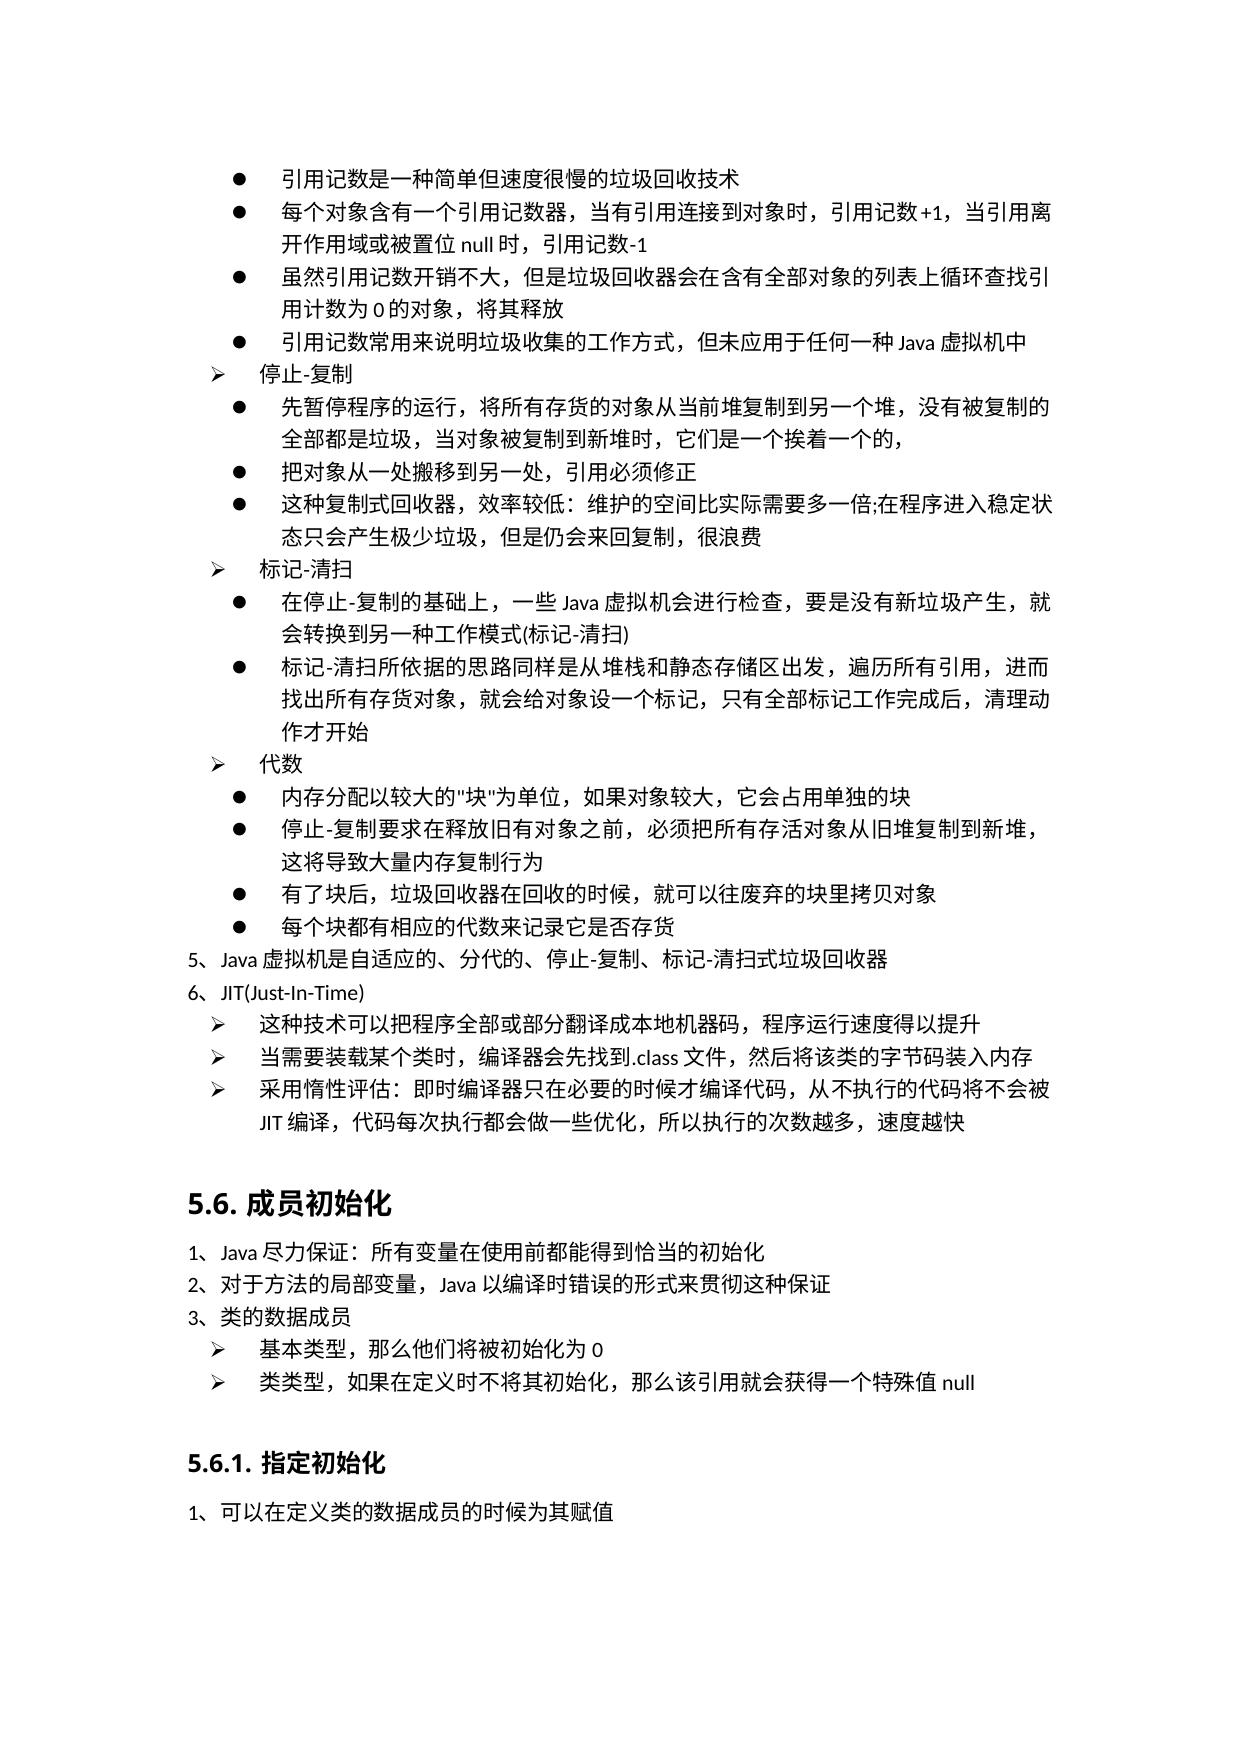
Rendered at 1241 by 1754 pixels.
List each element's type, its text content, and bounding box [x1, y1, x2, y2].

list 引用记数是一种简单但速度很慢的垃圾回收技术 [231, 162, 1053, 194]
list 有了块后，垃圾回收器在回收的时候，就可以往废弃的块里拷贝对象 [231, 877, 1053, 909]
text 5、Java虚拟机是自适应的、分代的、停止-复制、标记-清扫式垃圾回收器 [187, 942, 1053, 974]
list 虽然引用记数开销不大，但是垃圾回收器会在含有全部对象的列表上循环查找引用计数为0的对象，将其释放 [231, 259, 1053, 324]
list 代数 [209, 747, 1053, 779]
list 标记-清扫所依据的思路同样是从堆栈和静态存储区出发，遍历所有引用，进而找出所有存货对象，就会给对象设一个标记，只有全部标记工作完成后，清理动作才开始 [231, 649, 1053, 747]
list 这种技术可以把程序全部或部分翻译成本地机器码，程序运行速度得以提升 [209, 1007, 1053, 1039]
list 停止-复制要求在释放旧有对象之前，必须把所有存活对象从旧堆复制到新堆，这将导致大量内存复制行为 [231, 812, 1053, 877]
list 采用惰性评估：即时编译器只在必要的时候才编译代码，从不执行的代码将不会被JIT编译，代码每次执行都会做一些优化，所以执行的次数越多，速度越快 [209, 1072, 1053, 1137]
list 每个对象含有一个引用记数器，当有引用连接到对象时，引用记数+1，当引用离开作用域或被置位null时，引用记数-1 [231, 194, 1053, 259]
list 停止-复制 [209, 357, 1053, 389]
list 在停止-复制的基础上，一些Java虚拟机会进行检查，要是没有新垃圾产生，就会转换到另一种工作模式(标记-清扫) [231, 584, 1053, 649]
list 先暂停程序的运行，将所有存货的对象从当前堆复制到另一个堆，没有被复制的全部都是垃圾，当对象被复制到新堆时，它们是一个挨着一个的， [231, 389, 1053, 454]
list 内存分配以较大的"块"为单位，如果对象较大，它会占用单独的块 [231, 779, 1053, 812]
list 基本类型，那么他们将被初始化为0 [209, 1332, 1053, 1364]
text 2、对于方法的局部变量，Java以编译时错误的形式来贯彻这种保证 [187, 1267, 1053, 1299]
list 类类型，如果在定义时不将其初始化，那么该引用就会获得一个特殊值null [209, 1364, 1053, 1397]
list 引用记数常用来说明垃圾收集的工作方式，但未应用于任何一种Java虚拟机中 [231, 324, 1053, 357]
text 6、JIT(Just-In-Time) [187, 974, 1053, 1007]
text 1、Java尽力保证：所有变量在使用前都能得到恰当的初始化 [187, 1234, 1053, 1267]
text 3、类的数据成员 [187, 1299, 1053, 1332]
list 把对象从一处搬移到另一处，引用必须修正 [231, 454, 1053, 487]
list 标记-清扫 [209, 552, 1053, 584]
list 当需要装载某个类时，编译器会先找到.class文件，然后将该类的字节码装入内存 [209, 1039, 1053, 1072]
list 每个块都有相应的代数来记录它是否存货 [231, 909, 1053, 942]
list 这种复制式回收器，效率较低：维护的空间比实际需要多一倍;在程序进入稳定状态只会产生极少垃圾，但是仍会来回复制，很浪费 [231, 487, 1053, 552]
text 1、可以在定义类的数据成员的时候为其赋值 [187, 1494, 1053, 1527]
subtitle 成员初始化 [187, 1169, 1053, 1234]
subtitle 指定初始化 [187, 1429, 1053, 1494]
